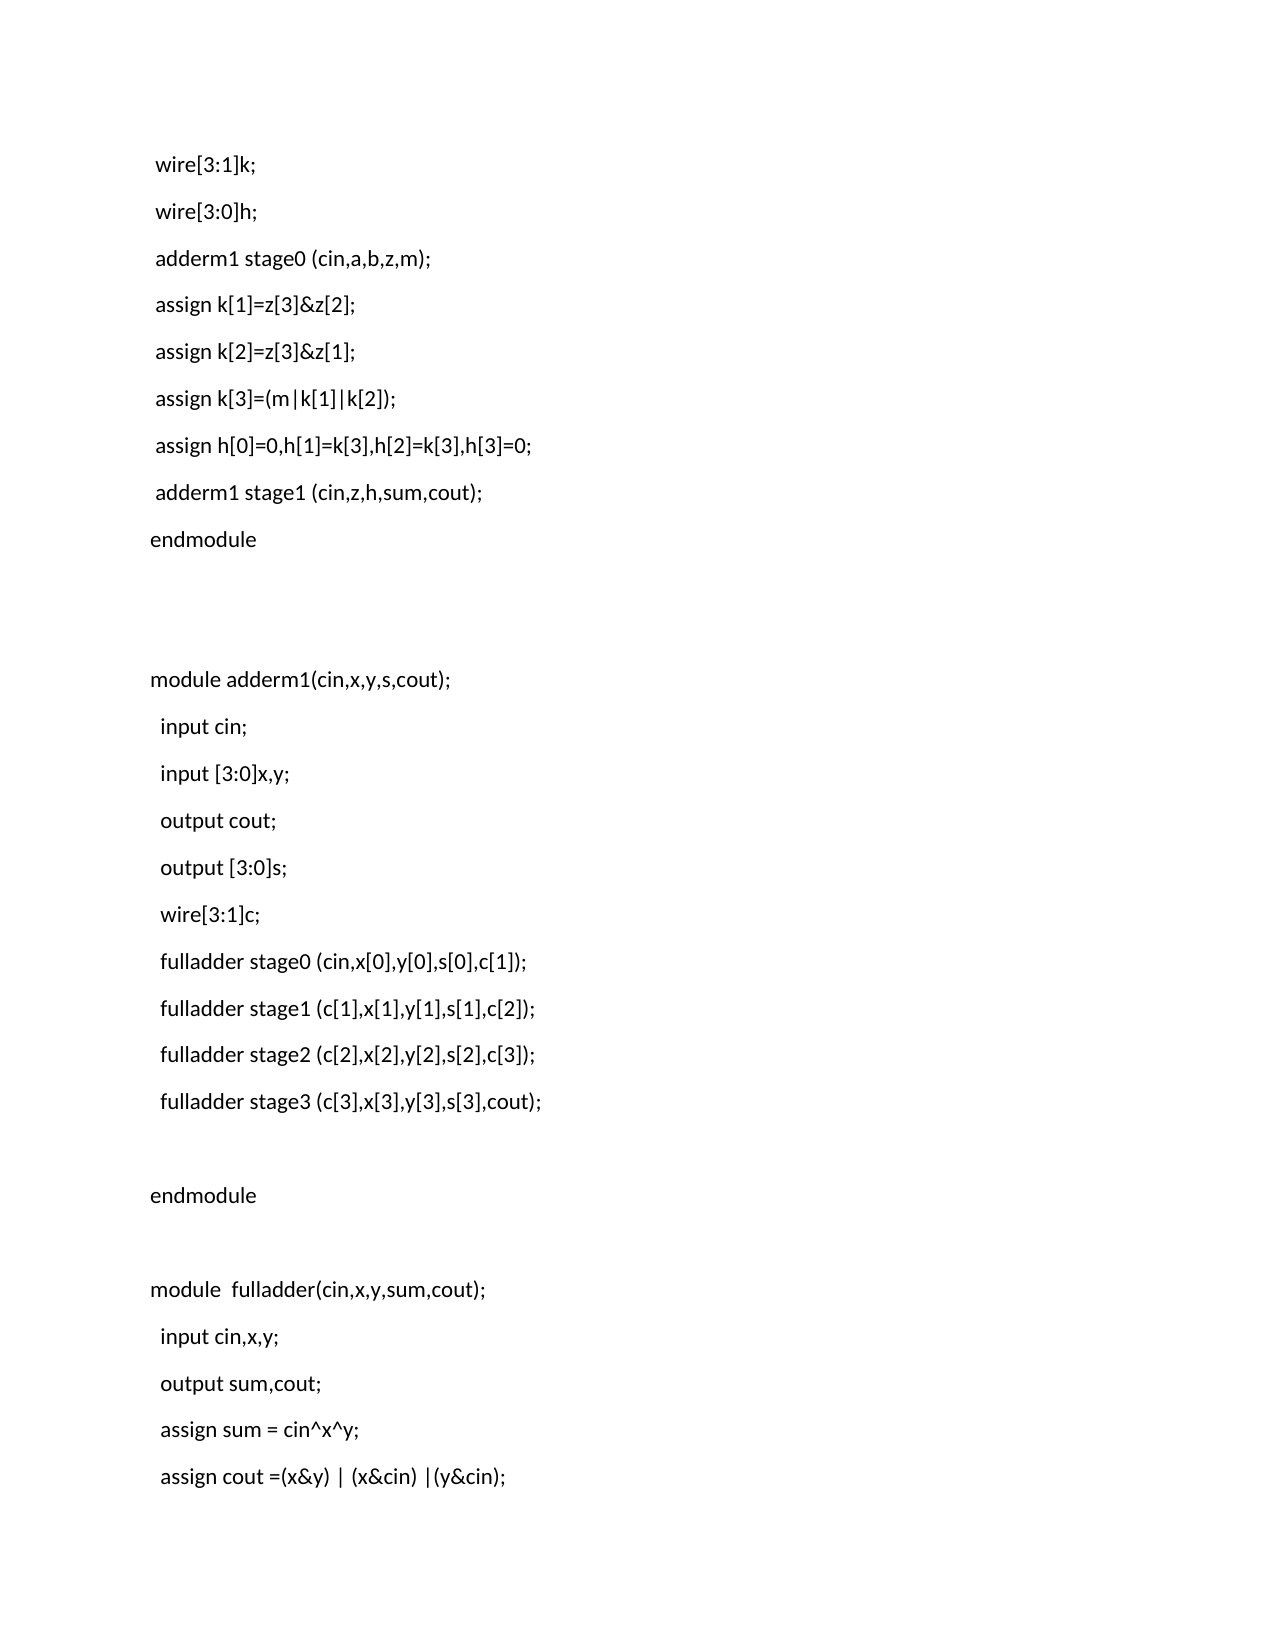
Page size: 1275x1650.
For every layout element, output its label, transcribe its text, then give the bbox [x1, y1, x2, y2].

text module fulladder(cin,x,y,sum,cout); [150, 1275, 1125, 1303]
text input [3:0]x,y; [150, 759, 1125, 787]
text wire[3:1]k; [150, 150, 1125, 178]
text assign sum = cin^x^y; [150, 1416, 1125, 1444]
text fulladder stage2 (c[2],x[2],y[2],s[2],c[3]); [150, 1041, 1125, 1069]
text fulladder stage0 (cin,x[0],y[0],s[0],c[1]); [150, 947, 1125, 975]
text fulladder stage1 (c[1],x[1],y[1],s[1],c[2]); [150, 994, 1125, 1022]
text wire[3:1]c; [150, 900, 1125, 928]
text output sum,cout; [150, 1369, 1125, 1397]
text endmodule [150, 1181, 1125, 1209]
text input cin,x,y; [150, 1322, 1125, 1350]
text output [3:0]s; [150, 853, 1125, 881]
text assign h[0]=0,h[1]=k[3],h[2]=k[3],h[3]=0; [150, 431, 1125, 459]
text input cin; [150, 712, 1125, 741]
text assign k[1]=z[3]&z[2]; [150, 291, 1125, 319]
text endmodule [150, 525, 1125, 553]
text assign k[2]=z[3]&z[1]; [150, 337, 1125, 366]
text output cout; [150, 806, 1125, 834]
text adderm1 stage0 (cin,a,b,z,m); [150, 244, 1125, 272]
text adderm1 stage1 (cin,z,h,sum,cout); [150, 478, 1125, 506]
text module adderm1(cin,x,y,s,cout); [150, 666, 1125, 694]
text assign cout =(x&y) | (x&cin) |(y&cin); [150, 1462, 1125, 1491]
text assign k[3]=(m|k[1]|k[2]); [150, 384, 1125, 412]
text wire[3:0]h; [150, 197, 1125, 225]
text fulladder stage3 (c[3],x[3],y[3],s[3],cout); [150, 1087, 1125, 1116]
